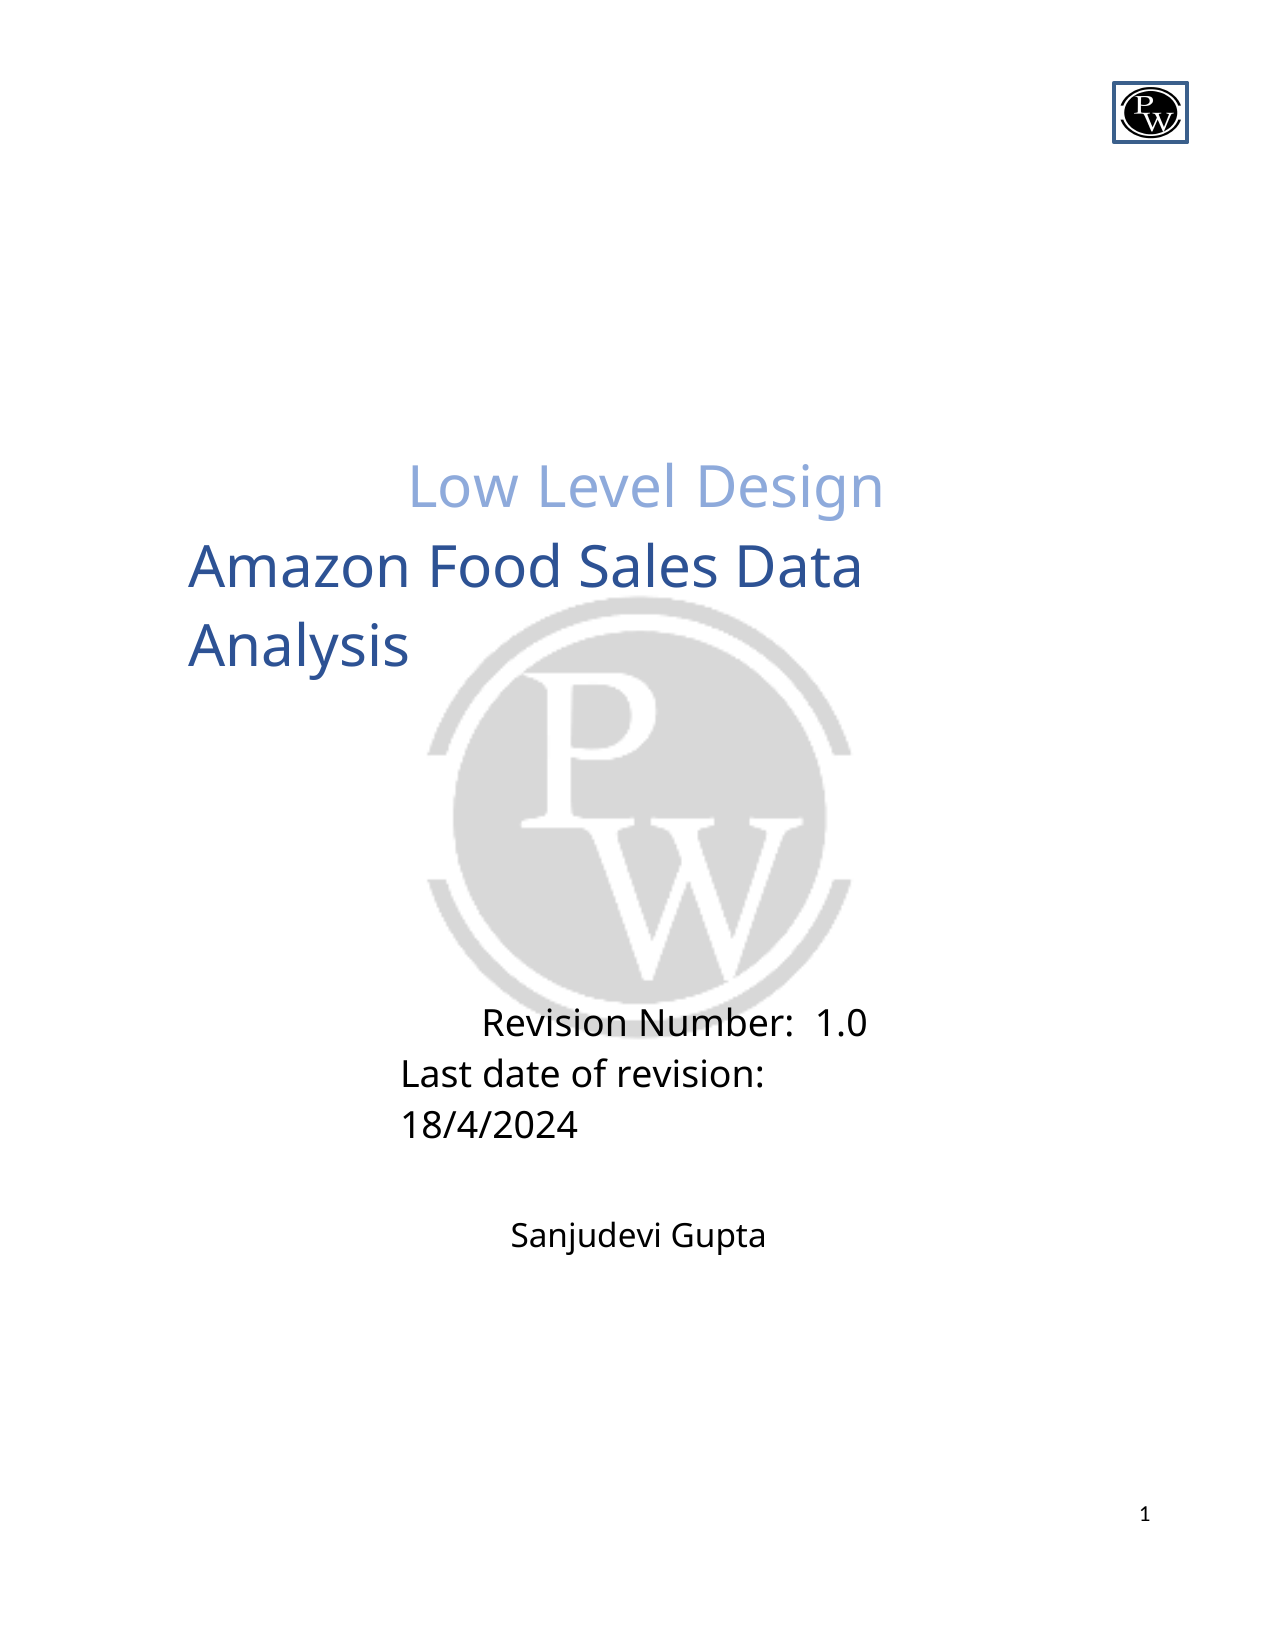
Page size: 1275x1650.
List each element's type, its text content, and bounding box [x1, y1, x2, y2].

text Sanjudevi Gupta [127, 1212, 1150, 1257]
text Revision Number: 1.0 Last date of revision: 18/4/2024 [400, 996, 923, 1149]
title Low Level Design Amazon Food Sales Data Analysis [188, 445, 1085, 684]
picture [1116, 85, 1185, 140]
